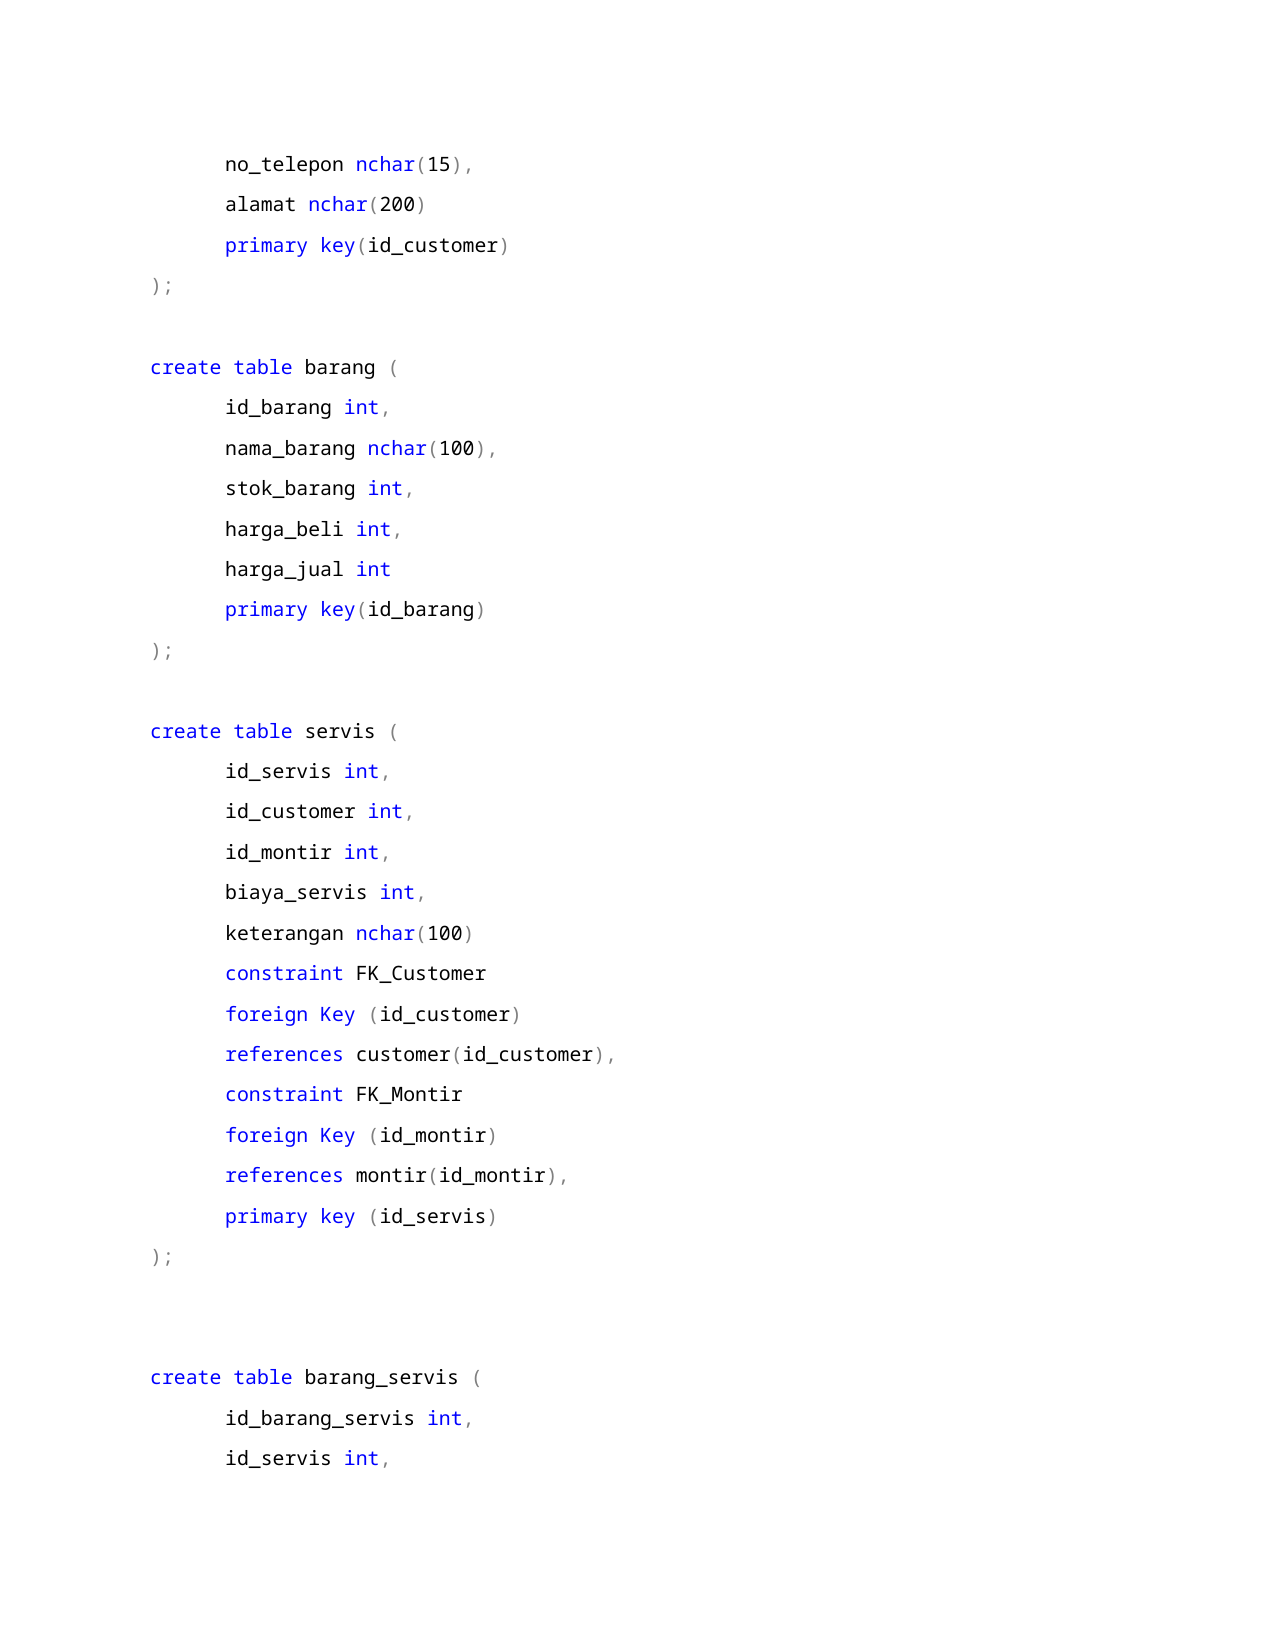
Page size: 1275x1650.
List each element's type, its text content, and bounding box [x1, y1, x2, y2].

text biaya_servis int, [150, 878, 1125, 906]
text harga_jual int [150, 555, 1125, 582]
text id_customer int, [150, 798, 1125, 825]
text ); [150, 271, 1125, 298]
text constraint FK_Montir [150, 1081, 1125, 1108]
text ); [150, 636, 1125, 663]
text stok_barang int, [150, 474, 1125, 501]
text alamat nchar(200) [150, 190, 1125, 217]
text id_barang_servis int, [150, 1404, 1125, 1431]
text create table barang_servis ( [150, 1363, 1125, 1391]
text primary key(id_barang) [150, 596, 1125, 623]
text ); [150, 1242, 1125, 1269]
text references customer(id_customer), [150, 1040, 1125, 1067]
text create table servis ( [150, 717, 1125, 744]
text id_montir int, [150, 838, 1125, 865]
text nama_barang nchar(100), [150, 434, 1125, 461]
text harga_beli int, [150, 515, 1125, 542]
text no_telepon nchar(15), [150, 150, 1125, 177]
text create table barang ( [150, 353, 1125, 380]
text primary key (id_servis) [150, 1202, 1125, 1229]
text foreign Key (id_customer) [150, 1000, 1125, 1027]
text primary key(id_customer) [150, 231, 1125, 258]
text id_servis int, [150, 1444, 1125, 1471]
text id_barang int, [150, 393, 1125, 421]
text keterangan nchar(100) [150, 919, 1125, 946]
text foreign Key (id_montir) [150, 1121, 1125, 1148]
text references montir(id_montir), [150, 1161, 1125, 1188]
text id_servis int, [150, 757, 1125, 784]
text constraint FK_Customer [150, 959, 1125, 986]
